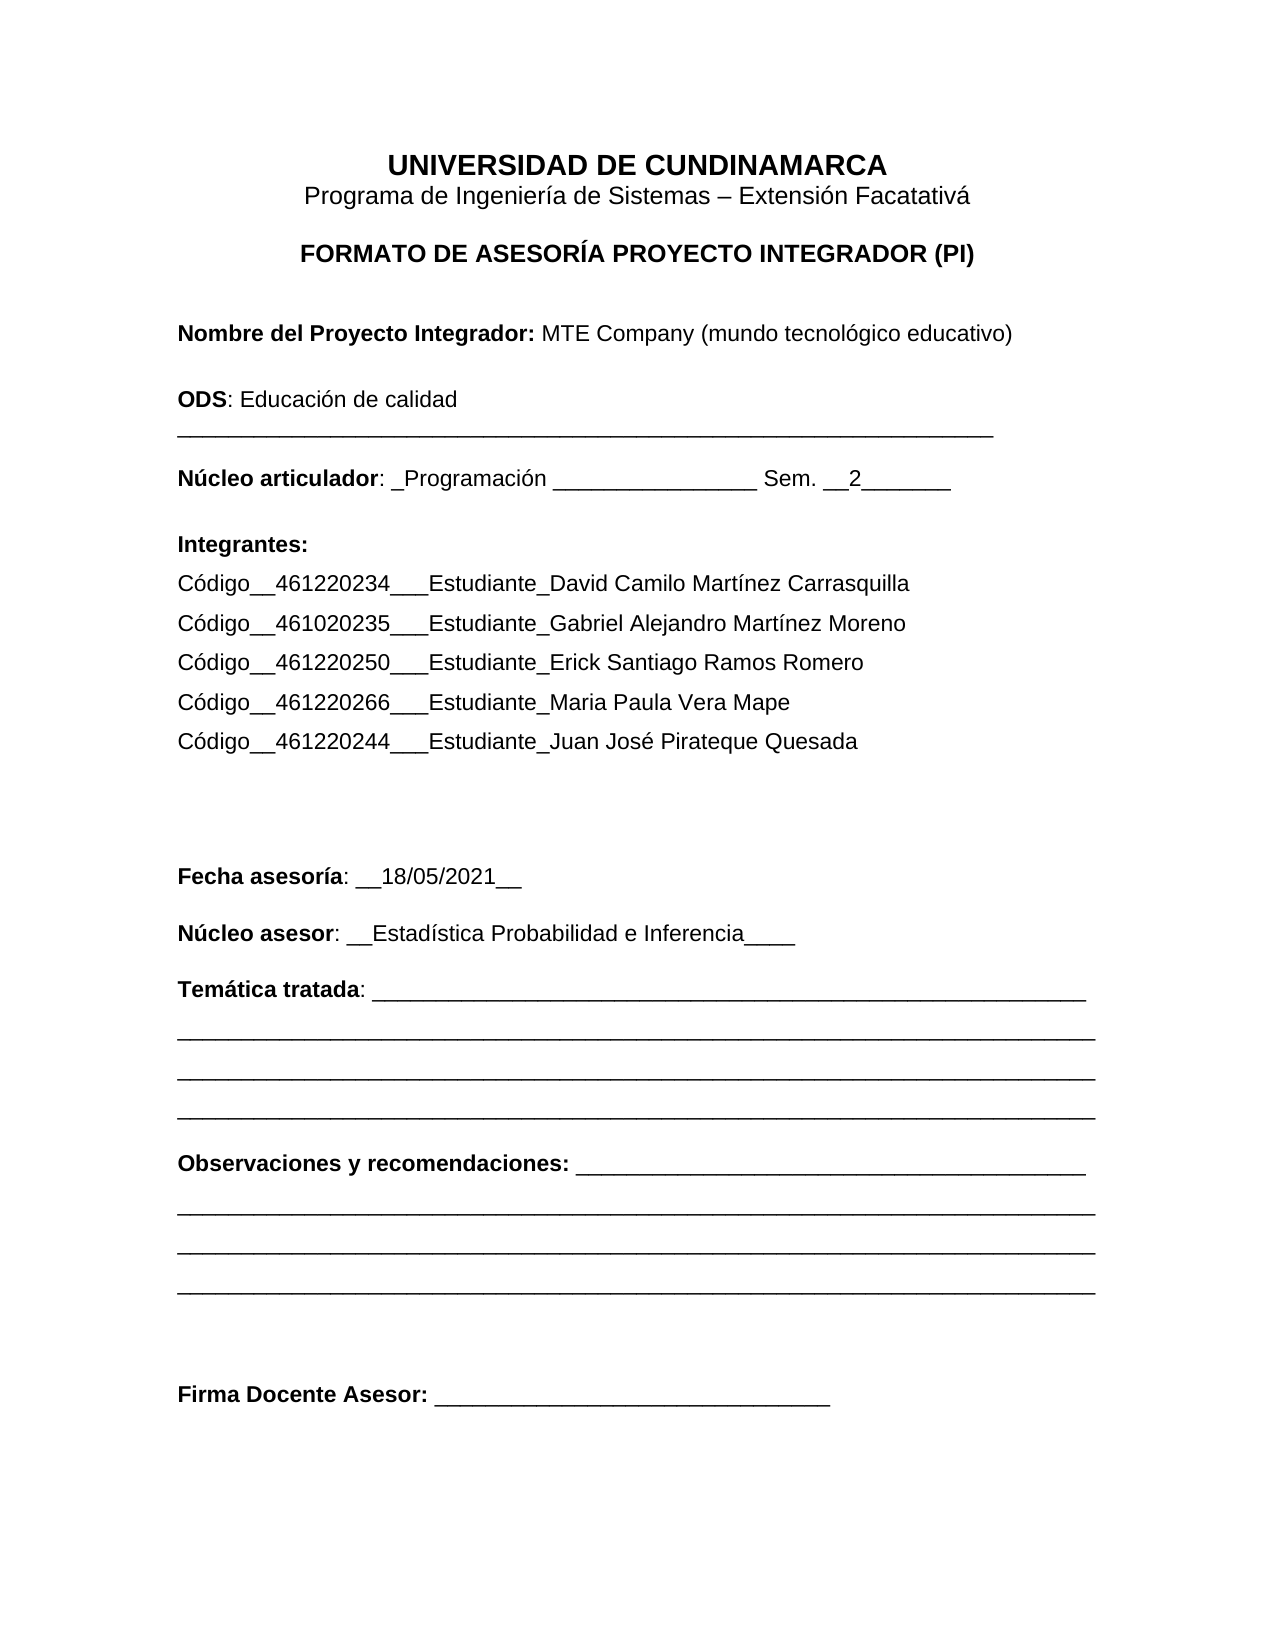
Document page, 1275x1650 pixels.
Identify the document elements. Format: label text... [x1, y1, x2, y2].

text Nombre del Proyecto Integrador: MTE Company (mundo tecnológico educativo) [177, 320, 1098, 346]
text Observaciones y recomendaciones: ________________________________________ ________________________________________________________________________________________________________________________________________________________________________________________________________________________ [177, 1150, 1098, 1295]
text Núcleo asesor: __Estadística Probabilidad e Inferencia____ [177, 919, 1098, 946]
text Firma Docente Asesor: _______________________________ [177, 1381, 1098, 1407]
text Código__461220234___Estudiante_David Camilo Martínez Carrasquilla [177, 570, 1098, 597]
text Código__461220250___Estudiante_Erick Santiago Ramos Romero [177, 649, 1098, 676]
text Programa de Ingeniería de Sistemas – Extensión Facatativá [177, 181, 1098, 210]
text Integrantes: [177, 531, 1098, 557]
text Código__461220266___Estudiante_Maria Paula Vera Mape [177, 689, 1098, 715]
text Temática tratada: ________________________________________________________ ________________________________________________________________________________________________________________________________________________________________________________________________________________________ [177, 976, 1098, 1120]
text Código__461020235___Estudiante_Gabriel Alejandro Martínez Moreno [177, 610, 1098, 636]
text Código__461220244___Estudiante_Juan José Pirateque Quesada [177, 728, 1098, 754]
text ODS: Educación de calidad ________________________________________________________________ [177, 386, 1098, 439]
text Núcleo articulador: _Programación ________________ Sem. __2_______ [177, 465, 1098, 491]
text UNIVERSIDAD DE CUNDINAMARCA [177, 148, 1098, 181]
text FORMATO DE ASESORÍA PROYECTO INTEGRADOR (PI) [177, 239, 1098, 267]
text Fecha asesoría: __18/05/2021__ [177, 863, 1098, 890]
